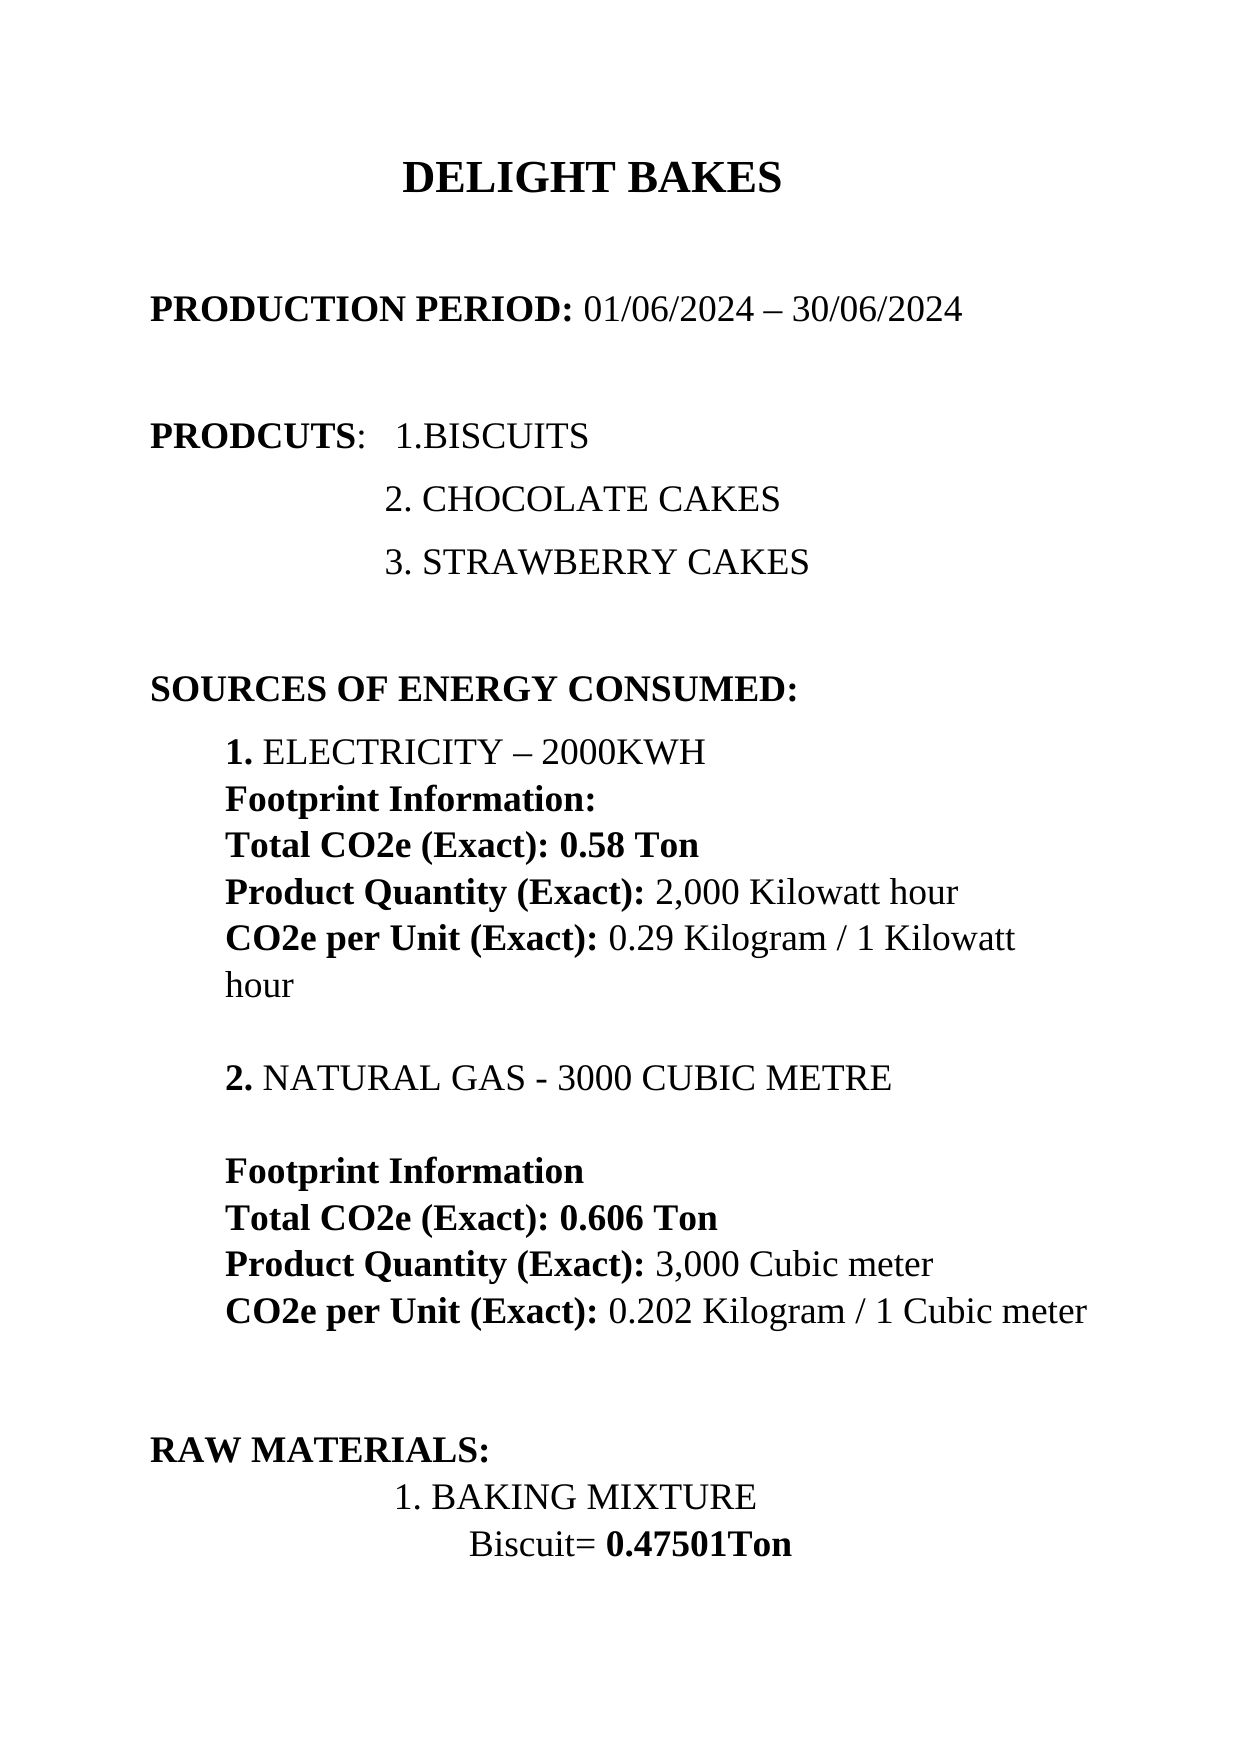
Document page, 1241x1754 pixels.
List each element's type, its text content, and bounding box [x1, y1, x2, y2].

text 3. STRAWBERRY CAKES [150, 540, 1090, 583]
list RAW MATERIALS: [150, 1428, 1090, 1471]
list BAKING MIXTURE [394, 1474, 1090, 1517]
text PRODCUTS: 1.BISCUITS [150, 413, 1090, 456]
list CO2e per Unit (Exact): 0.202 Kilogram / 1 Cubic meter [225, 1288, 1090, 1331]
text PRODUCTION PERIOD: 01/06/2024 – 30/06/2024 [150, 287, 1090, 330]
list Footprint Information [225, 1148, 1090, 1192]
text DELIGHT BAKES [150, 150, 1090, 203]
list CO2e per Unit (Exact): 0.29 Kilogram / 1 Kilowatt hour [225, 916, 1090, 1005]
list Footprint Information: [225, 776, 1090, 819]
list Total CO2e (Exact): 0.606 Ton [225, 1195, 1090, 1238]
list ELECTRICITY – 2000KWH [225, 729, 1090, 772]
list Total CO2e (Exact): 0.58 Ton [225, 822, 1090, 866]
list Product Quantity (Exact): 2,000 Kilowatt hour [225, 869, 1090, 912]
list Biscuit= 0.47501Ton [431, 1521, 1090, 1564]
list Product Quantity (Exact): 3,000 Cubic meter [225, 1242, 1090, 1285]
text 2. CHOCOLATE CAKES [150, 476, 1090, 519]
list 2. NATURAL GAS - 3000 CUBIC METRE [225, 1055, 1090, 1098]
text SOURCES OF ENERGY CONSUMED: [150, 666, 1090, 709]
